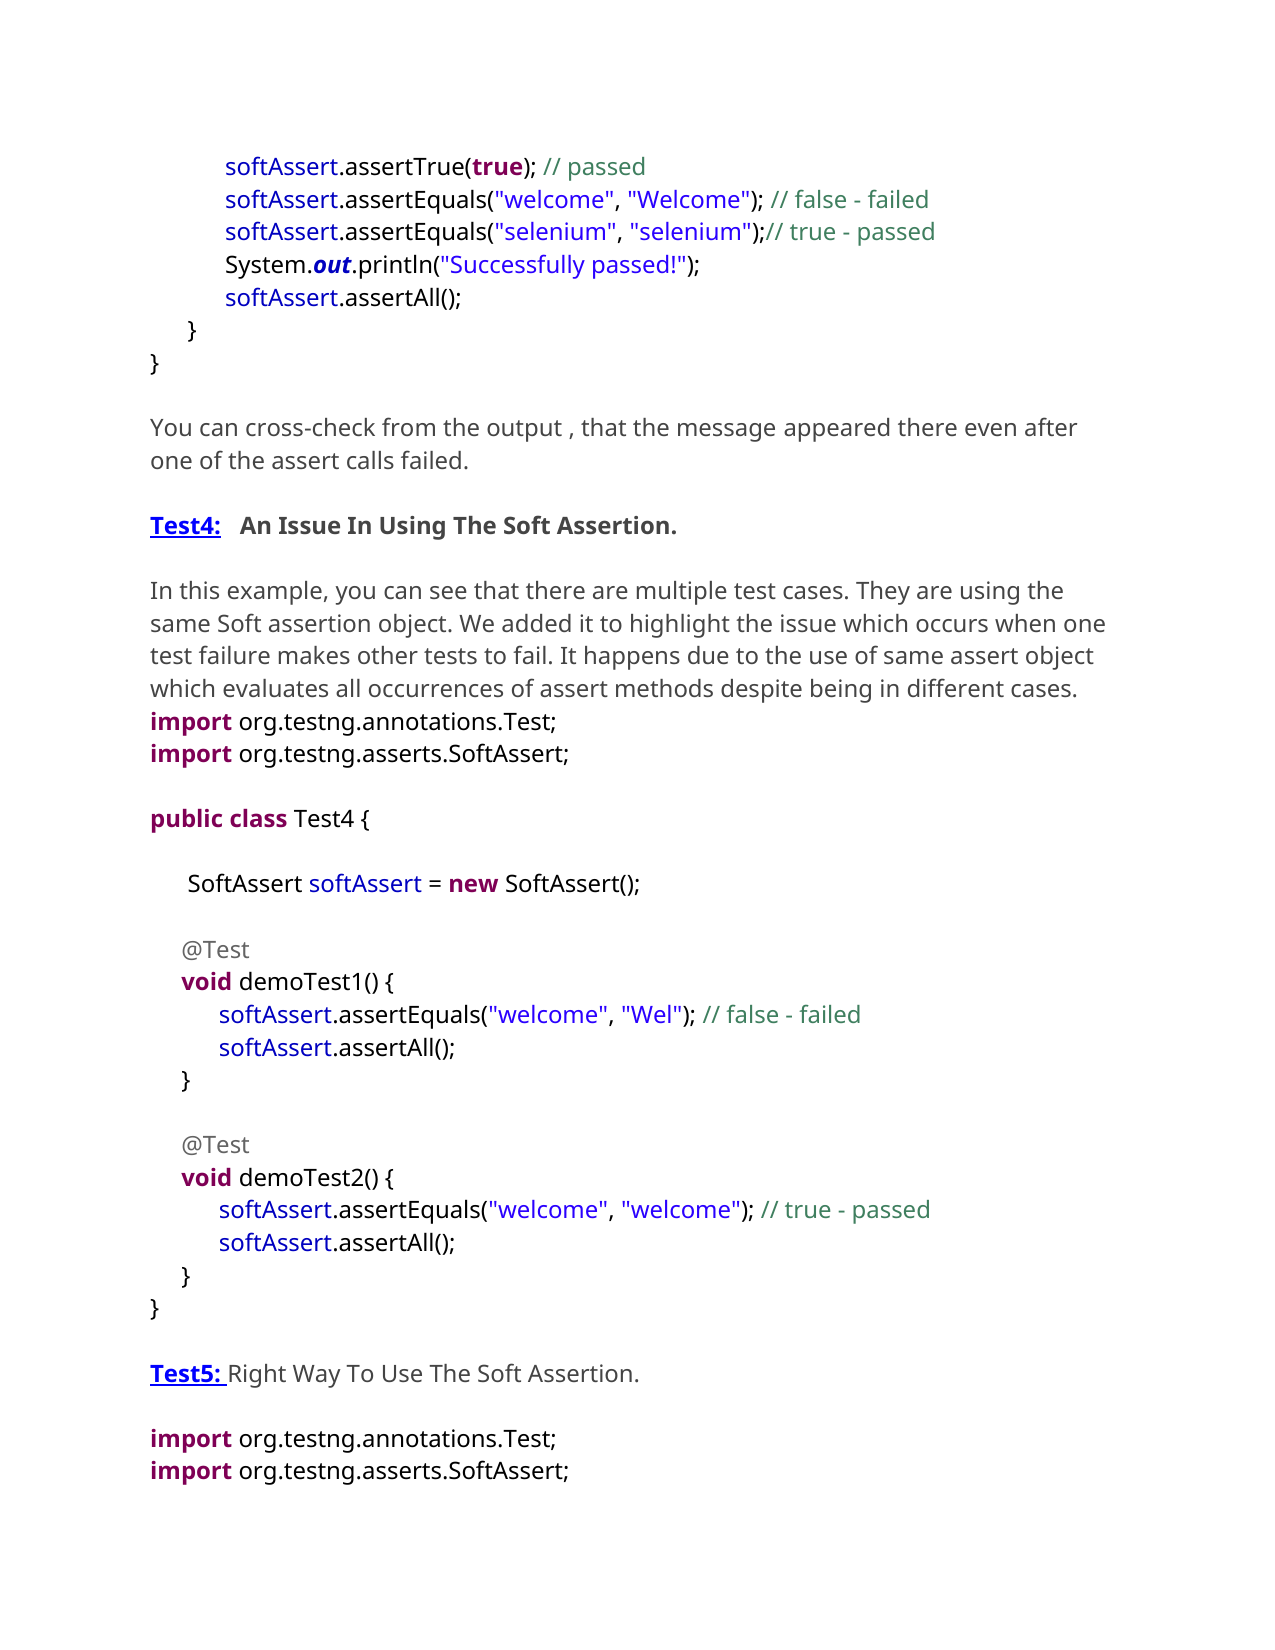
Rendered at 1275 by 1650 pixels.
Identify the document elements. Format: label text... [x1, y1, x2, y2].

text void demoTest2() { [150, 1161, 1125, 1193]
text Test4: An Issue In Using The Soft Assertion. [150, 509, 1125, 541]
text } [150, 1258, 1125, 1291]
text softAssert.assertEquals("welcome", "Welcome"); // false - failed [150, 183, 1125, 215]
text softAssert.assertEquals("welcome", "Wel"); // false - failed [150, 998, 1125, 1030]
text import org.testng.annotations.Test; [150, 1422, 1125, 1454]
text void demoTest1() { [150, 965, 1125, 998]
text You can cross-check from the output , that the message appeared there even after one of the assert calls failed. [150, 411, 1125, 476]
text softAssert.assertTrue(true); // passed [150, 150, 1125, 183]
text softAssert.assertEquals("selenium", "selenium");// true - passed [150, 215, 1125, 248]
text softAssert.assertAll(); [150, 1226, 1125, 1258]
text softAssert.assertAll(); [150, 1030, 1125, 1063]
text } [150, 1063, 1125, 1096]
text import org.testng.annotations.Test; [150, 704, 1125, 737]
text } [150, 346, 1125, 378]
text } [150, 313, 1125, 346]
text import org.testng.asserts.SoftAssert; [150, 737, 1125, 769]
text SoftAssert softAssert = new SoftAssert(); [150, 867, 1125, 900]
text System.out.println("Successfully passed!"); [150, 248, 1125, 280]
text softAssert.assertEquals("welcome", "welcome"); // true - passed [150, 1193, 1125, 1226]
text Test5: Right Way To Use The Soft Assertion. [150, 1356, 1125, 1389]
text softAssert.assertAll(); [150, 280, 1125, 313]
text import org.testng.asserts.SoftAssert; [150, 1454, 1125, 1487]
text public class Test4 { [150, 802, 1125, 835]
text @Test [150, 1128, 1125, 1161]
text In this example, you can see that there are multiple test cases. They are using the same Soft assertion object. We added it to highlight the issue which occurs when one test failure makes other tests to fail. It happens due to the use of same assert object which evaluates all occurrences of assert methods despite being in different cases. [150, 574, 1125, 704]
text @Test [150, 932, 1125, 965]
text } [150, 1291, 1125, 1324]
